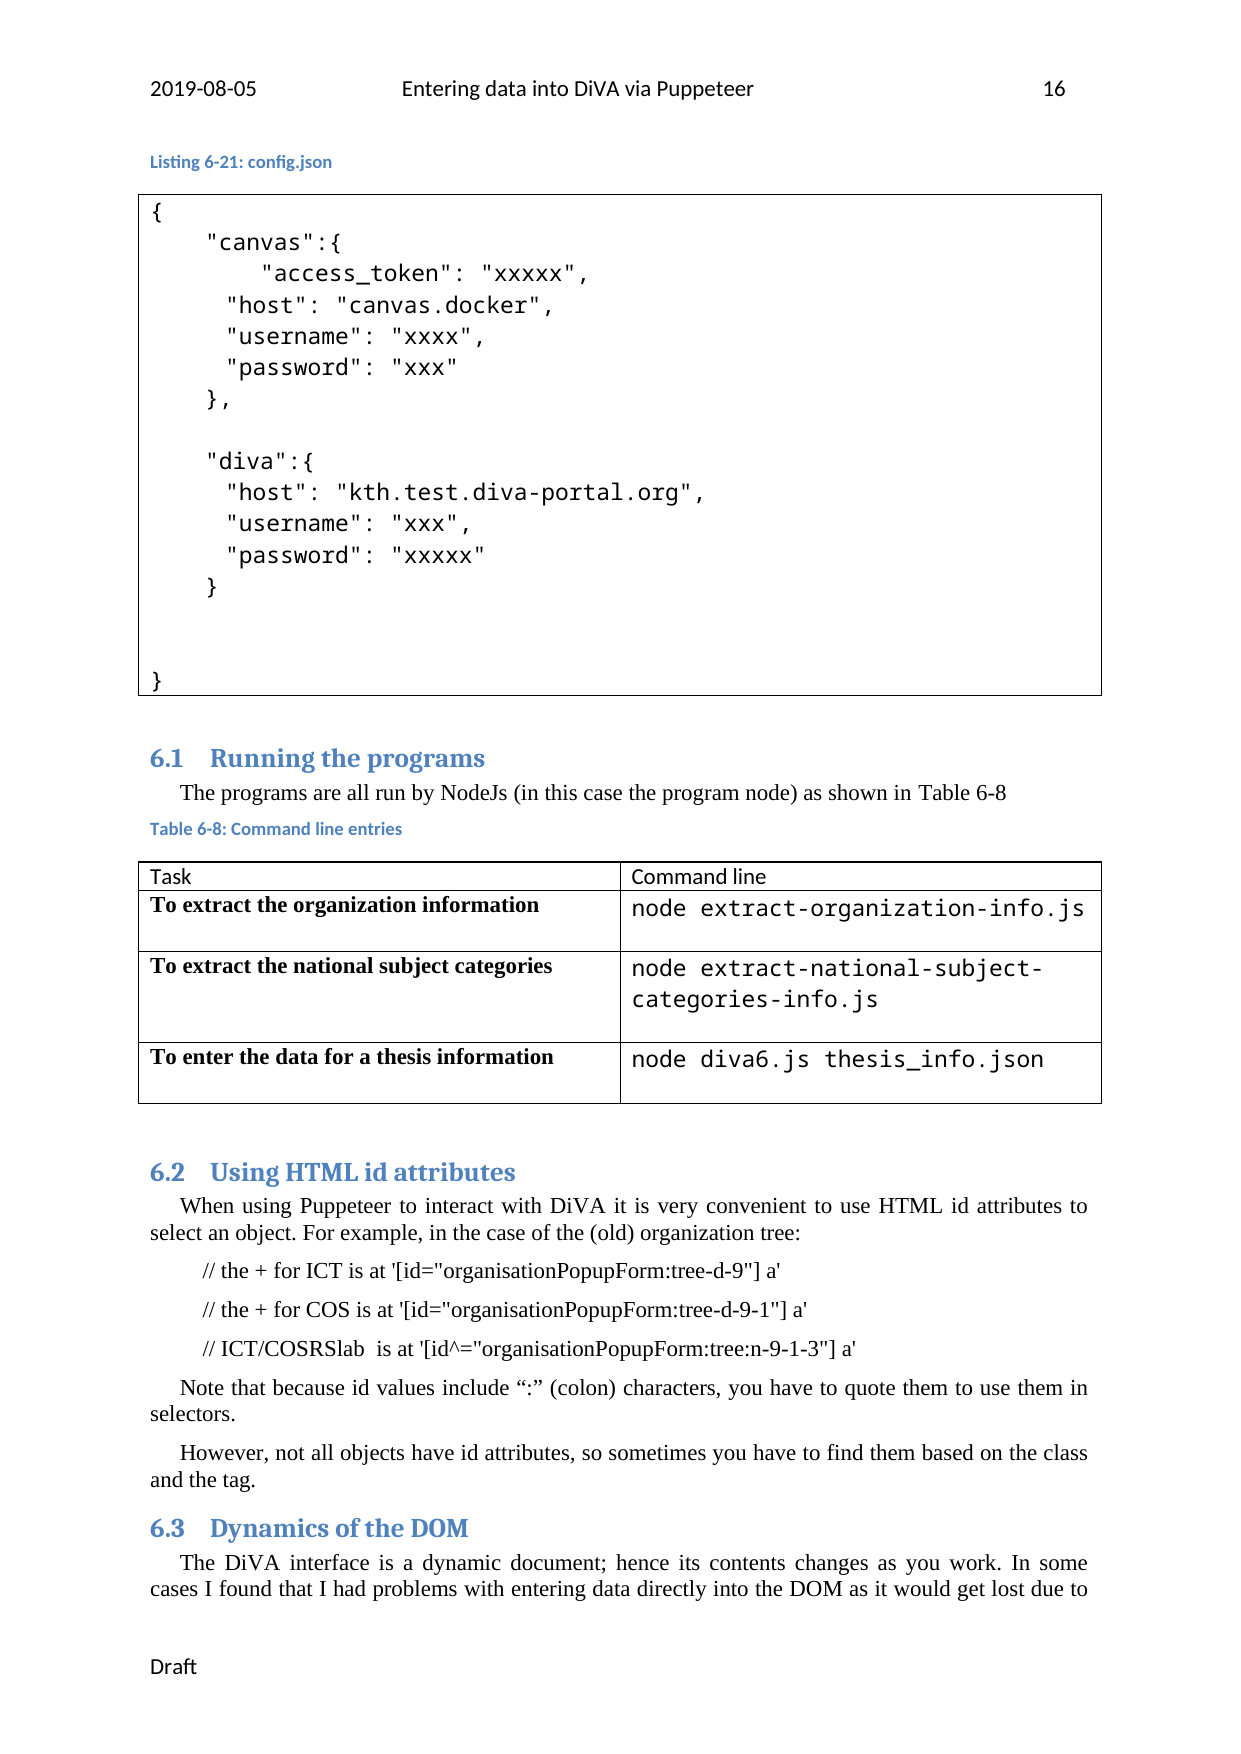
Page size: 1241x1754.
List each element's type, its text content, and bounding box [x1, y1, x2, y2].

text When using Puppeteer to interact with DiVA it is very convenient to use HTML id attributes to select an object. For example, in the case of the (old) organization tree: [150, 1192, 1090, 1245]
table_cell node extract-national-subject-categories-info.js [621, 952, 1101, 1042]
subtitle Dynamics of the DOM [150, 1513, 1090, 1544]
subtitle Running the programs [150, 743, 1090, 774]
table_header Command line [621, 863, 1101, 890]
text // ICT/COSRSlab is at '[id^="organisationPopupForm:tree:n-9-1-3"] a' [150, 1335, 1090, 1362]
text // the + for COS is at '[id="organisationPopupForm:tree-d-9-1"] a' [150, 1296, 1090, 1323]
table_cell To extract the organization information [139, 891, 620, 951]
table_cell To enter the data for a thesis information [139, 1043, 620, 1103]
text Note that because id values include “:” (colon) characters, you have to quote them to use them in selectors. [150, 1374, 1090, 1427]
table_header Task [139, 863, 620, 890]
table_header { "canvas":{ "access_token": "xxxxx", "host": "canvas.docker", "username": "xxxx", "password": "xxx" }, "diva":{ "host": "kth.test.diva-portal.org", "username": "xxx", "password": "xxxxx" } } [139, 195, 1101, 695]
subtitle Using HTML id attributes [150, 1157, 1090, 1188]
text // the + for ICT is at '[id="organisationPopupForm:tree-d-9"] a' [150, 1258, 1090, 1284]
table_cell To extract the national subject categories [139, 952, 620, 1042]
table_cell node diva6.js thesis_info.json [621, 1043, 1101, 1103]
text However, not all objects have id attributes, so sometimes you have to find them based on the class and the tag. [150, 1439, 1090, 1492]
table_cell node extract-organization-info.js [621, 891, 1101, 951]
